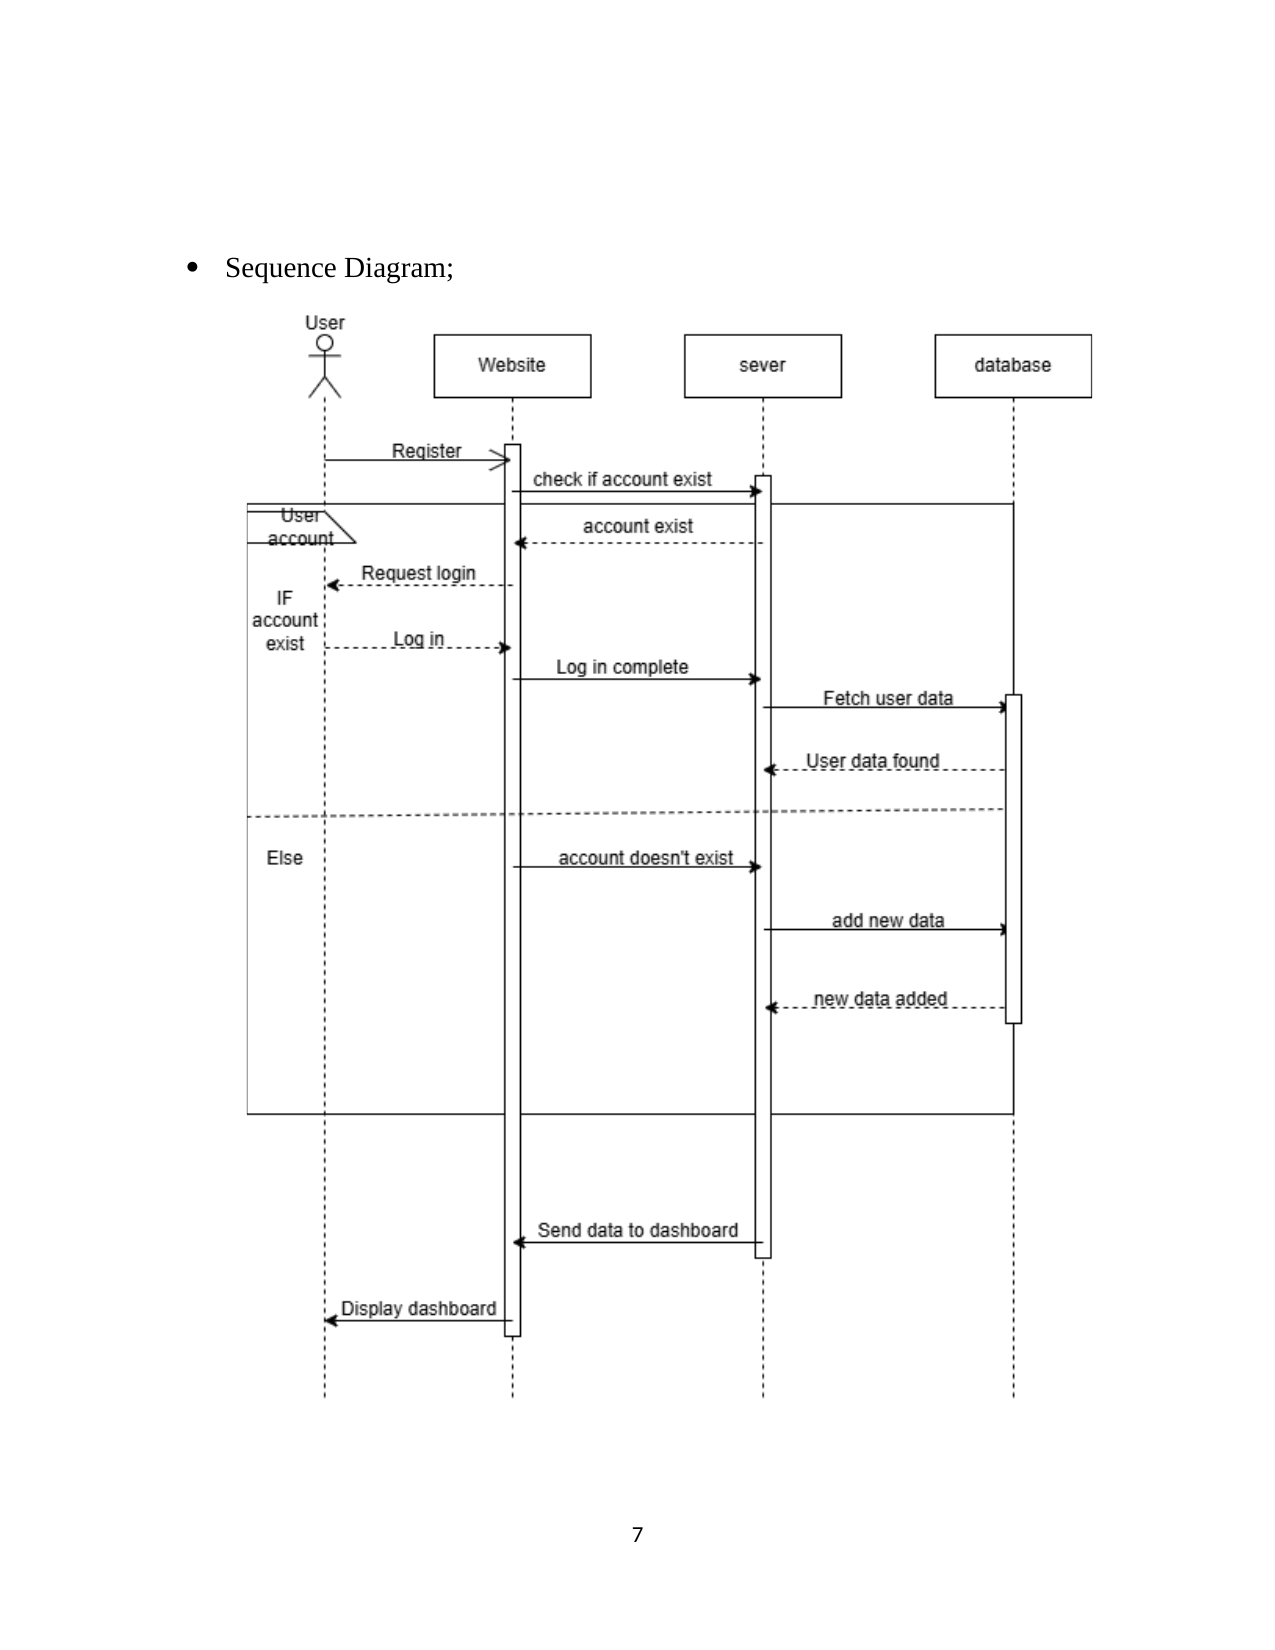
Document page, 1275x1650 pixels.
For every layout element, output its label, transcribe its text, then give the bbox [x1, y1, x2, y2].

picture [246, 301, 1093, 1400]
list Sequence Diagram; [187, 251, 1125, 284]
